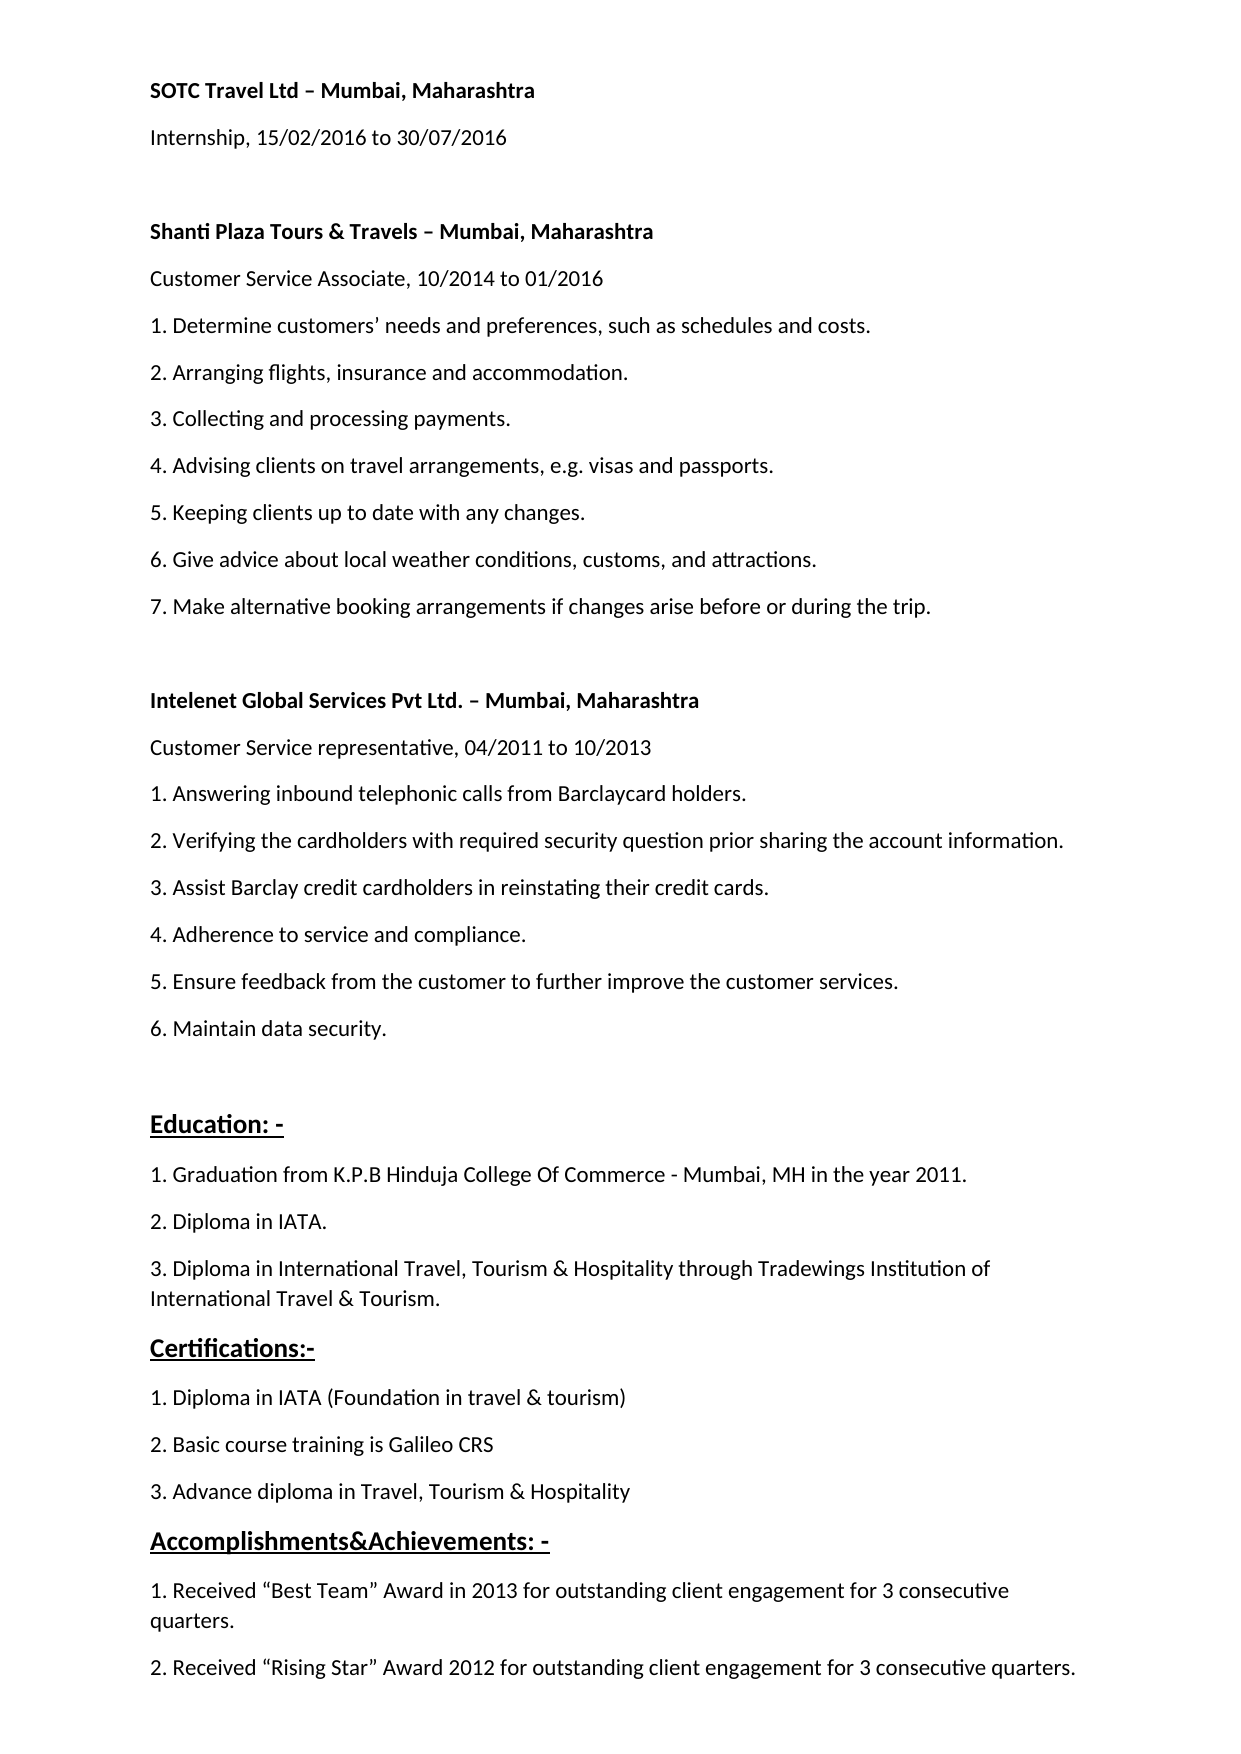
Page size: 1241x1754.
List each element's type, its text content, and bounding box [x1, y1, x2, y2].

text 2. Diploma in IATA. [150, 1207, 1090, 1235]
text 2. Verifying the cardholders with required security question prior sharing the account information. [150, 826, 1090, 854]
text Education: - [150, 1108, 1090, 1141]
text Accomplishments&Achievements: - [150, 1524, 1090, 1557]
text 2. Basic course training is Galileo CRS [150, 1430, 1090, 1458]
text Customer Service representative, 04/2011 to 10/2013 [150, 733, 1090, 761]
text 1. Determine customers’ needs and preferences, such as schedules and costs. [150, 311, 1090, 339]
text 2. Received “Rising Star” Award 2012 for outstanding client engagement for 3 consecutive quarters. [150, 1653, 1090, 1681]
text 4. Advising clients on travel arrangements, e.g. visas and passports. [150, 451, 1090, 479]
text 1. Diploma in IATA (Foundation in travel & tourism) [150, 1383, 1090, 1411]
text 2. Arranging flights, insurance and accommodation. [150, 358, 1090, 386]
text Internship, 15/02/2016 to 30/07/2016 [150, 123, 1090, 151]
text SOTC Travel Ltd – Mumbai, Maharashtra [150, 76, 1090, 104]
text 3. Diploma in International Travel, Tourism & Hospitality through Tradewings Institution of International Travel & Tourism. [150, 1254, 1090, 1312]
text 3. Advance diploma in Travel, Tourism & Hospitality [150, 1477, 1090, 1505]
text Customer Service Associate, 10/2014 to 01/2016 [150, 264, 1090, 292]
text Shanti Plaza Tours & Travels – Mumbai, Maharashtra [150, 217, 1090, 245]
text 5. Keeping clients up to date with any changes. [150, 498, 1090, 526]
text 1. Received “Best Team” Award in 2013 for outstanding client engagement for 3 consecutive quarters. [150, 1576, 1090, 1634]
text Intelenet Global Services Pvt Ltd. – Mumbai, Maharashtra [150, 686, 1090, 714]
text Certifications:- [150, 1331, 1090, 1364]
text 4. Adherence to service and compliance. [150, 920, 1090, 948]
text 7. Make alternative booking arrangements if changes arise before or during the trip. [150, 592, 1090, 620]
text 6. Give advice about local weather conditions, customs, and attractions. [150, 545, 1090, 573]
text 3. Assist Barclay credit cardholders in reinstating their credit cards. [150, 873, 1090, 901]
text 5. Ensure feedback from the customer to further improve the customer services. [150, 967, 1090, 995]
text 1. Answering inbound telephonic calls from Barclaycard holders. [150, 779, 1090, 808]
text 1. Graduation from K.P.B Hinduja College Of Commerce - Mumbai, MH in the year 2011. [150, 1160, 1090, 1188]
text 6. Maintain data security. [150, 1014, 1090, 1042]
text 3. Collecting and processing payments. [150, 404, 1090, 433]
